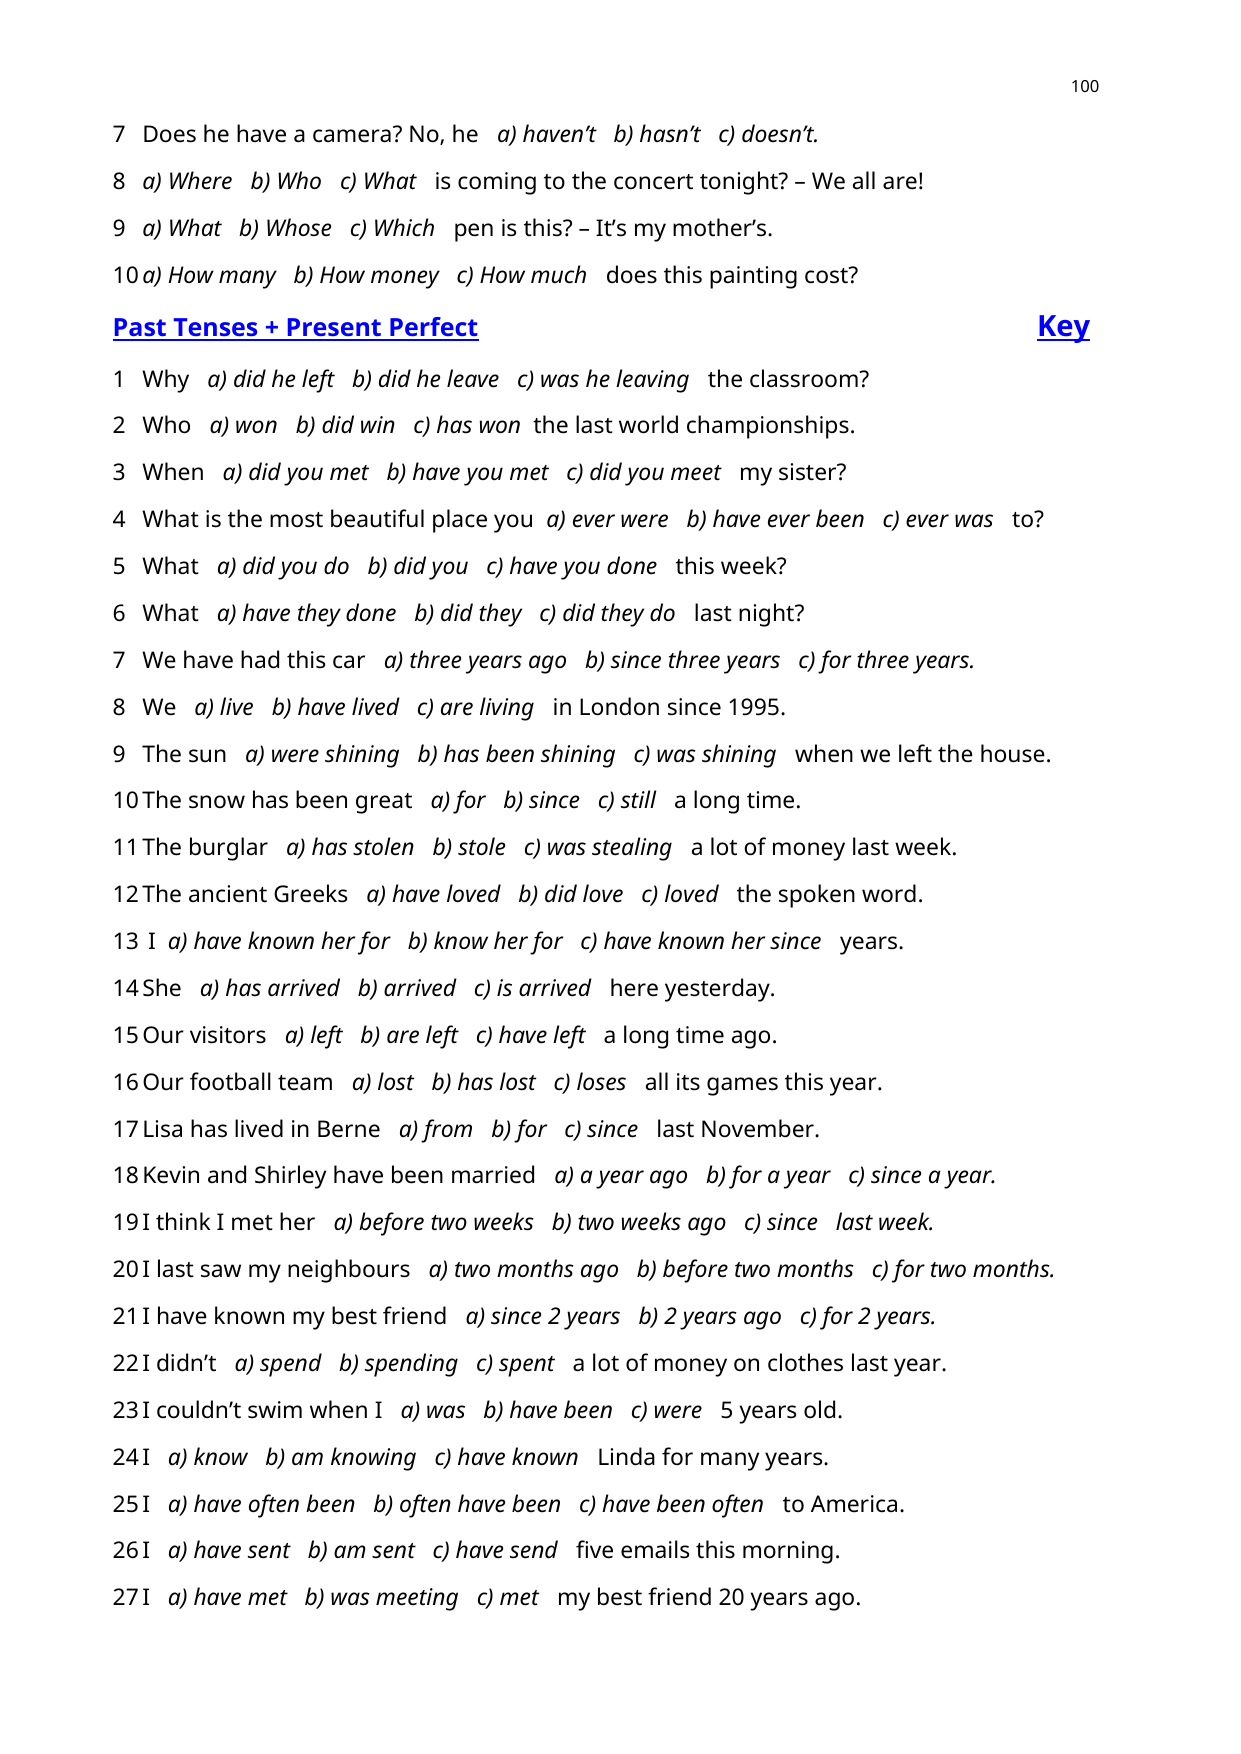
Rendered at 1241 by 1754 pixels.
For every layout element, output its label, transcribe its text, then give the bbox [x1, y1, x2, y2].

list Lisa has lived in Berne a) from b) for c) since last November. [112, 1112, 1137, 1144]
list Who a) won b) did win c) has won the last world championships. [112, 409, 1137, 441]
list The ancient Greeks a) have loved b) did love c) loved the spoken word. [112, 878, 1137, 909]
list I a) have met b) was meeting c) met my best friend 20 years ago. [112, 1581, 1137, 1612]
list a) How many b) How money c) How much does this painting cost? [112, 259, 1137, 290]
list I last saw my neighbours a) two months ago b) before two months c) for two months. [112, 1253, 1137, 1284]
list When a) did you met b) have you met c) did you meet my sister? [112, 456, 1137, 487]
list a) Where b) Who c) What is coming to the concert tonight? – We all are! [112, 165, 1137, 196]
list Kevin and Shirley have been married a) a year ago b) for a year c) since a year. [112, 1159, 1137, 1191]
list We have had this car a) three years ago b) since three years c) for three years. [112, 644, 1137, 675]
list Our football team a) lost b) has lost c) loses all its games this year. [112, 1066, 1137, 1097]
list I a) know b) am knowing c) have known Linda for many years. [112, 1441, 1137, 1472]
list The snow has been great a) for b) since c) still a long time. [112, 784, 1137, 816]
list Why a) did he left b) did he leave c) was he leaving the classroom? [112, 362, 1137, 394]
list a) What b) Whose c) Which pen is this? – It’s my mother’s. [112, 212, 1137, 243]
list I have known my best friend a) since 2 years b) 2 years ago c) for 2 years. [112, 1300, 1137, 1331]
list Our visitors a) left b) are left c) have left a long time ago. [112, 1019, 1137, 1050]
list I a) have often been b) often have been c) have been often to America. [112, 1487, 1137, 1519]
list We a) live b) have lived c) are living in London since 1995. [112, 691, 1137, 722]
list The burglar a) has stolen b) stole c) was stealing a lot of money last week. [112, 831, 1137, 862]
list She a) has arrived b) arrived c) is arrived here yesterday. [112, 972, 1137, 1003]
list What is the most beautiful place you a) ever were b) have ever been c) ever was to? [112, 503, 1137, 534]
list What a) have they done b) did they c) did they do last night? [112, 597, 1137, 628]
text Past Tenses + Present Perfect Key [112, 306, 1137, 345]
list What a) did you do b) did you c) have you done this week? [112, 550, 1137, 581]
list I a) have sent b) am sent c) have send five emails this morning. [112, 1534, 1137, 1566]
list Does he have a camera? No, he a) haven’t b) hasn’t c) doesn’t. [112, 118, 1137, 149]
list I didn’t a) spend b) spending c) spent a lot of money on clothes last year. [112, 1347, 1137, 1378]
list I a) have known her for b) know her for c) have known her since years. [112, 925, 1137, 956]
list I think I met her a) before two weeks b) two weeks ago c) since last week. [112, 1206, 1137, 1237]
list I couldn’t swim when I a) was b) have been c) were 5 years old. [112, 1394, 1137, 1425]
list The sun a) were shining b) has been shining c) was shining when we left the house. [112, 737, 1137, 769]
